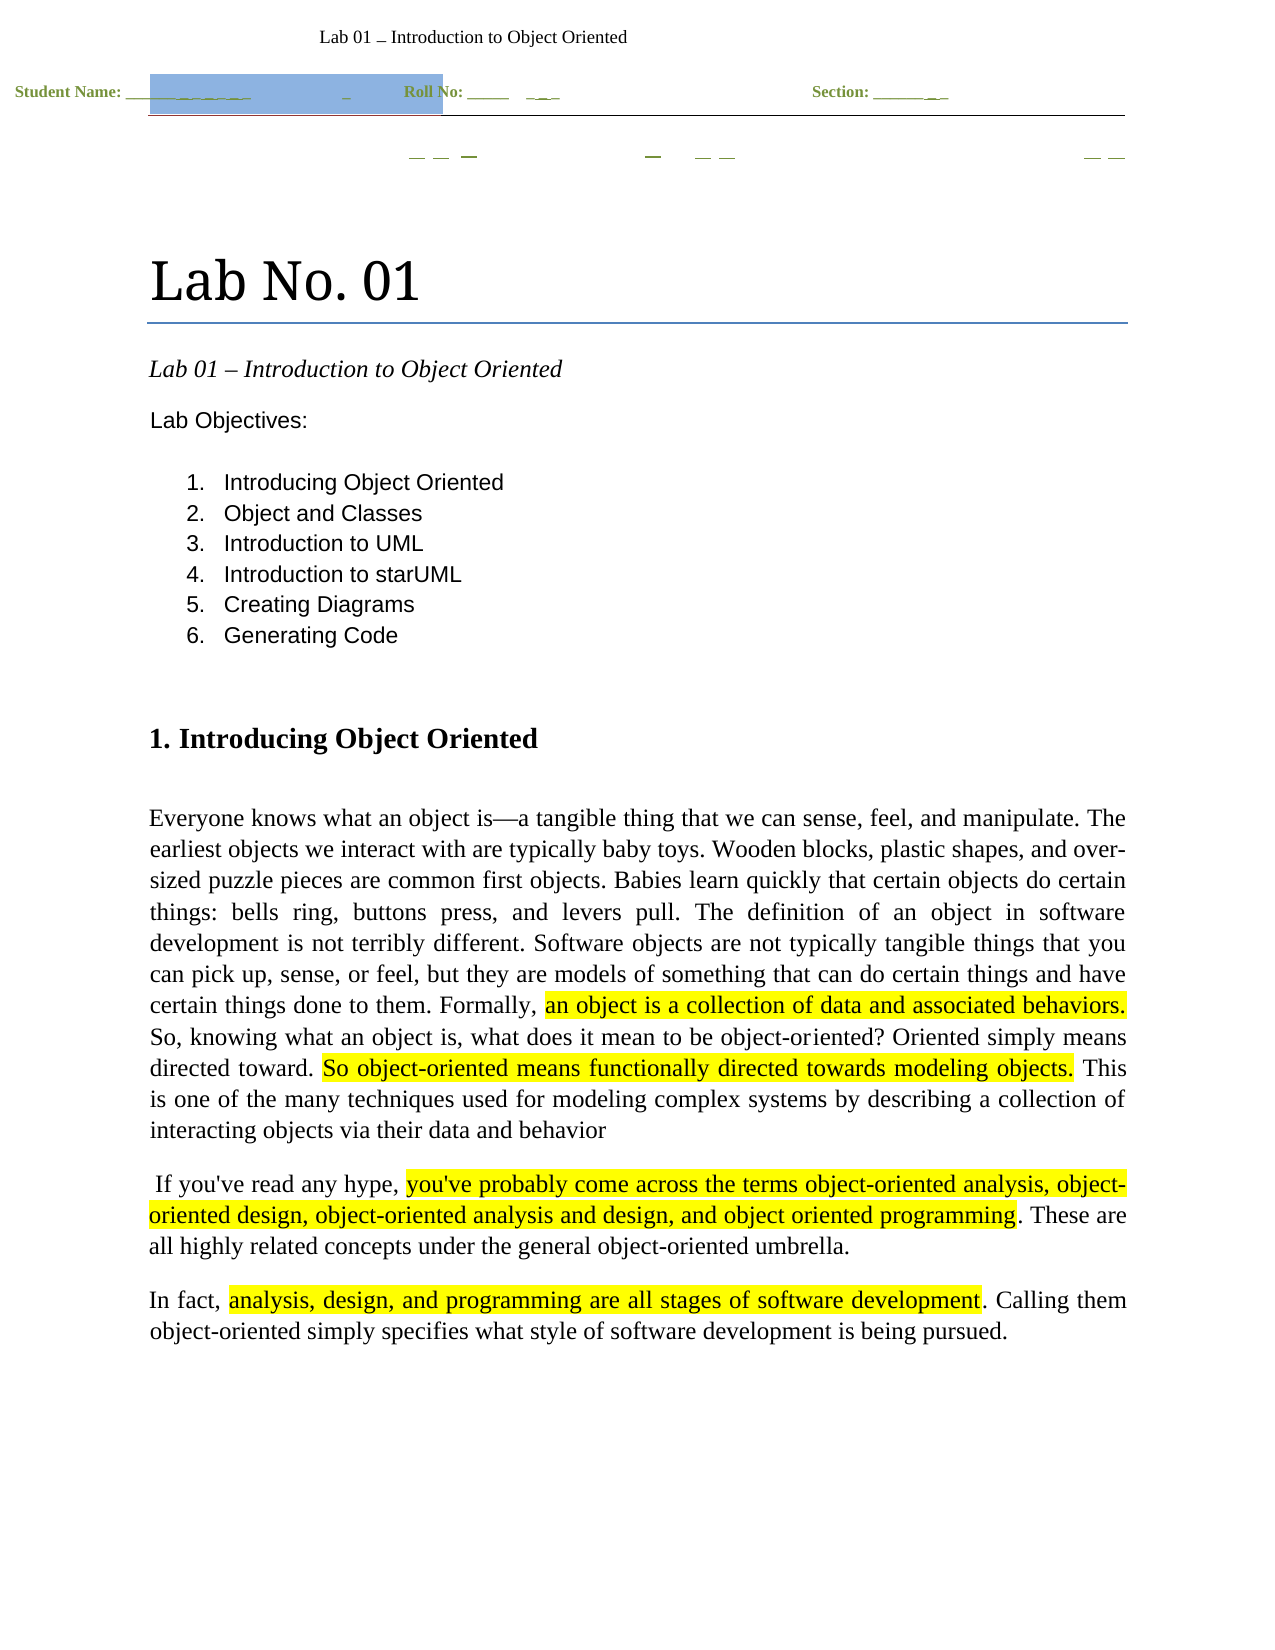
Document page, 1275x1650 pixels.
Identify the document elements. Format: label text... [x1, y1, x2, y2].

text Lab No. 01 [150, 243, 1139, 317]
list Introduction to starUML [186, 561, 1139, 587]
text If you've read any hype, you've probably come across the terms object-oriented analysis, object- oriented design, object-oriented analysis and design, and object oriented programming. These are all highly related concepts under the general object-oriented umbrella. [148, 1169, 1127, 1260]
list Generating Code [186, 622, 1139, 648]
subtitle 1. Introducing Object Oriented [148, 721, 1126, 754]
list Introduction to UML [186, 530, 1139, 557]
text In fact, analysis, design, and programming are all stages of software development. Calling them object-oriented simply specifies what style of software development is being pursued. [148, 1285, 1127, 1345]
text Everyone knows what an object is—a tangible thing that we can sense, feel, and manipulate. The earliest objects we interact with are typically baby toys. Wooden blocks, plastic shapes, and over- sized puzzle pieces are common first objects. Babies learn quickly that certain objects do certain things: bells ring, buttons press, and levers pull. The definition of an object in software development is not terribly different. Software objects are not typically tangible things that you can pick up, sense, or feel, but they are models of something that can do certain things and have certain things done to them. Formally, an object is a collection of data and associated behaviors. So, knowing what an object is, what does it mean to be object-oriented? Oriented simply means directed toward. So object-oriented means functionally directed towards modeling objects. This is one of the many techniques used for modeling complex systems by describing a collection of interacting objects via their data and behavior [148, 803, 1127, 1144]
list Creating Diagrams [186, 591, 1139, 618]
list Introducing Object Oriented [186, 469, 1139, 496]
text Lab Objectives: [150, 407, 1139, 433]
subtitle Lab 01 – Introduction to Object Oriented [148, 354, 1126, 383]
list Object and Classes [186, 500, 1139, 526]
